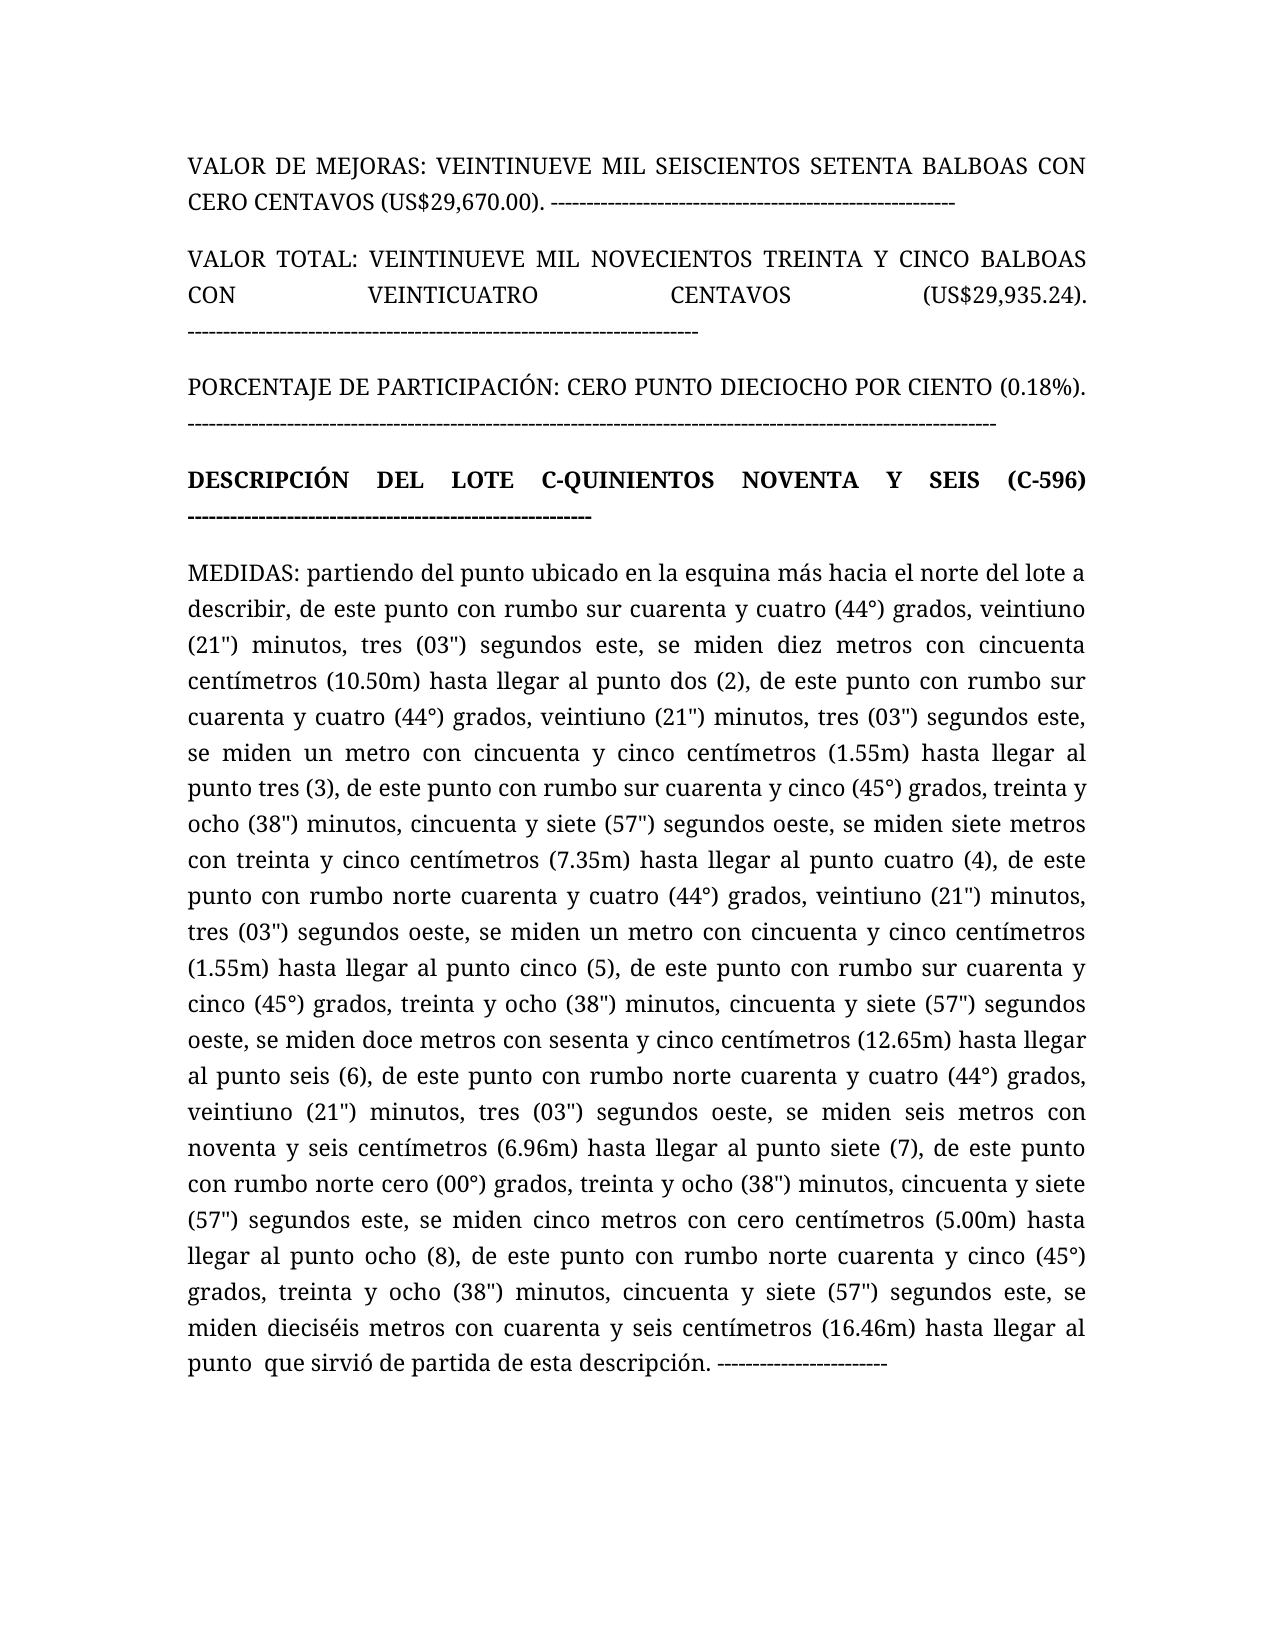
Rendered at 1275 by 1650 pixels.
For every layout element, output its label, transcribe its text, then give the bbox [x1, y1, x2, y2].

text MEDIDAS: partiendo del punto ubicado en la esquina más hacia el norte del lote a describir, de este punto con rumbo sur cuarenta y cuatro (44°) grados, veintiuno (21") minutos, tres (03") segundos este, se miden diez metros con cincuenta centímetros (10.50m) hasta llegar al punto dos (2), de este punto con rumbo sur cuarenta y cuatro (44°) grados, veintiuno (21") minutos, tres (03") segundos este, se miden un metro con cincuenta y cinco centímetros (1.55m) hasta llegar al punto tres (3), de este punto con rumbo sur cuarenta y cinco (45°) grados, treinta y ocho (38") minutos, cincuenta y siete (57") segundos oeste, se miden siete metros con treinta y cinco centímetros (7.35m) hasta llegar al punto cuatro (4), de este punto con rumbo norte cuarenta y cuatro (44°) grados, veintiuno (21") minutos, tres (03") segundos oeste, se miden un metro con cincuenta y cinco centímetros (1.55m) hasta llegar al punto cinco (5), de este punto con rumbo sur cuarenta y cinco (45°) grados, treinta y ocho (38") minutos, cincuenta y siete (57") segundos oeste, se miden doce metros con sesenta y cinco centímetros (12.65m) hasta llegar al punto seis (6), de este punto con rumbo norte cuarenta y cuatro (44°) grados, veintiuno (21") minutos, tres (03") segundos oeste, se miden seis metros con noventa y seis centímetros (6.96m) hasta llegar al punto siete (7), de este punto con rumbo norte cero (00°) grados, treinta y ocho (38") minutos, cincuenta y siete (57") segundos este, se miden cinco metros con cero centímetros (5.00m) hasta llegar al punto ocho (8), de este punto con rumbo norte cuarenta y cinco (45°) grados, treinta y ocho (38") minutos, cincuenta y siete (57") segundos este, se miden dieciséis metros con cuarenta y seis centímetros (16.46m) hasta llegar al punto que sirvió de partida de esta descripción. ------------------------ [187, 557, 1087, 1379]
text PORCENTAJE DE PARTICIPACIÓN: CERO PUNTO DIECIOCHO POR CIENTO (0.18%). ------------------------------------------------------------------------------------------------------------------ [187, 371, 1087, 438]
text VALOR TOTAL: VEINTINUEVE MIL NOVECIENTOS TREINTA Y CINCO BALBOAS CON VEINTICUATRO CENTAVOS (US$29,935.24). ------------------------------------------------------------------------ [187, 243, 1087, 346]
text DESCRIPCIÓN DEL LOTE C-QUINIENTOS NOVENTA Y SEIS (C-596) --------------------------------------------------------- [187, 464, 1087, 531]
text VALOR DE MEJORAS: VEINTINUEVE MIL SEISCIENTOS SETENTA BALBOAS CON CERO CENTAVOS (US$29,670.00). --------------------------------------------------------- [187, 150, 1087, 217]
